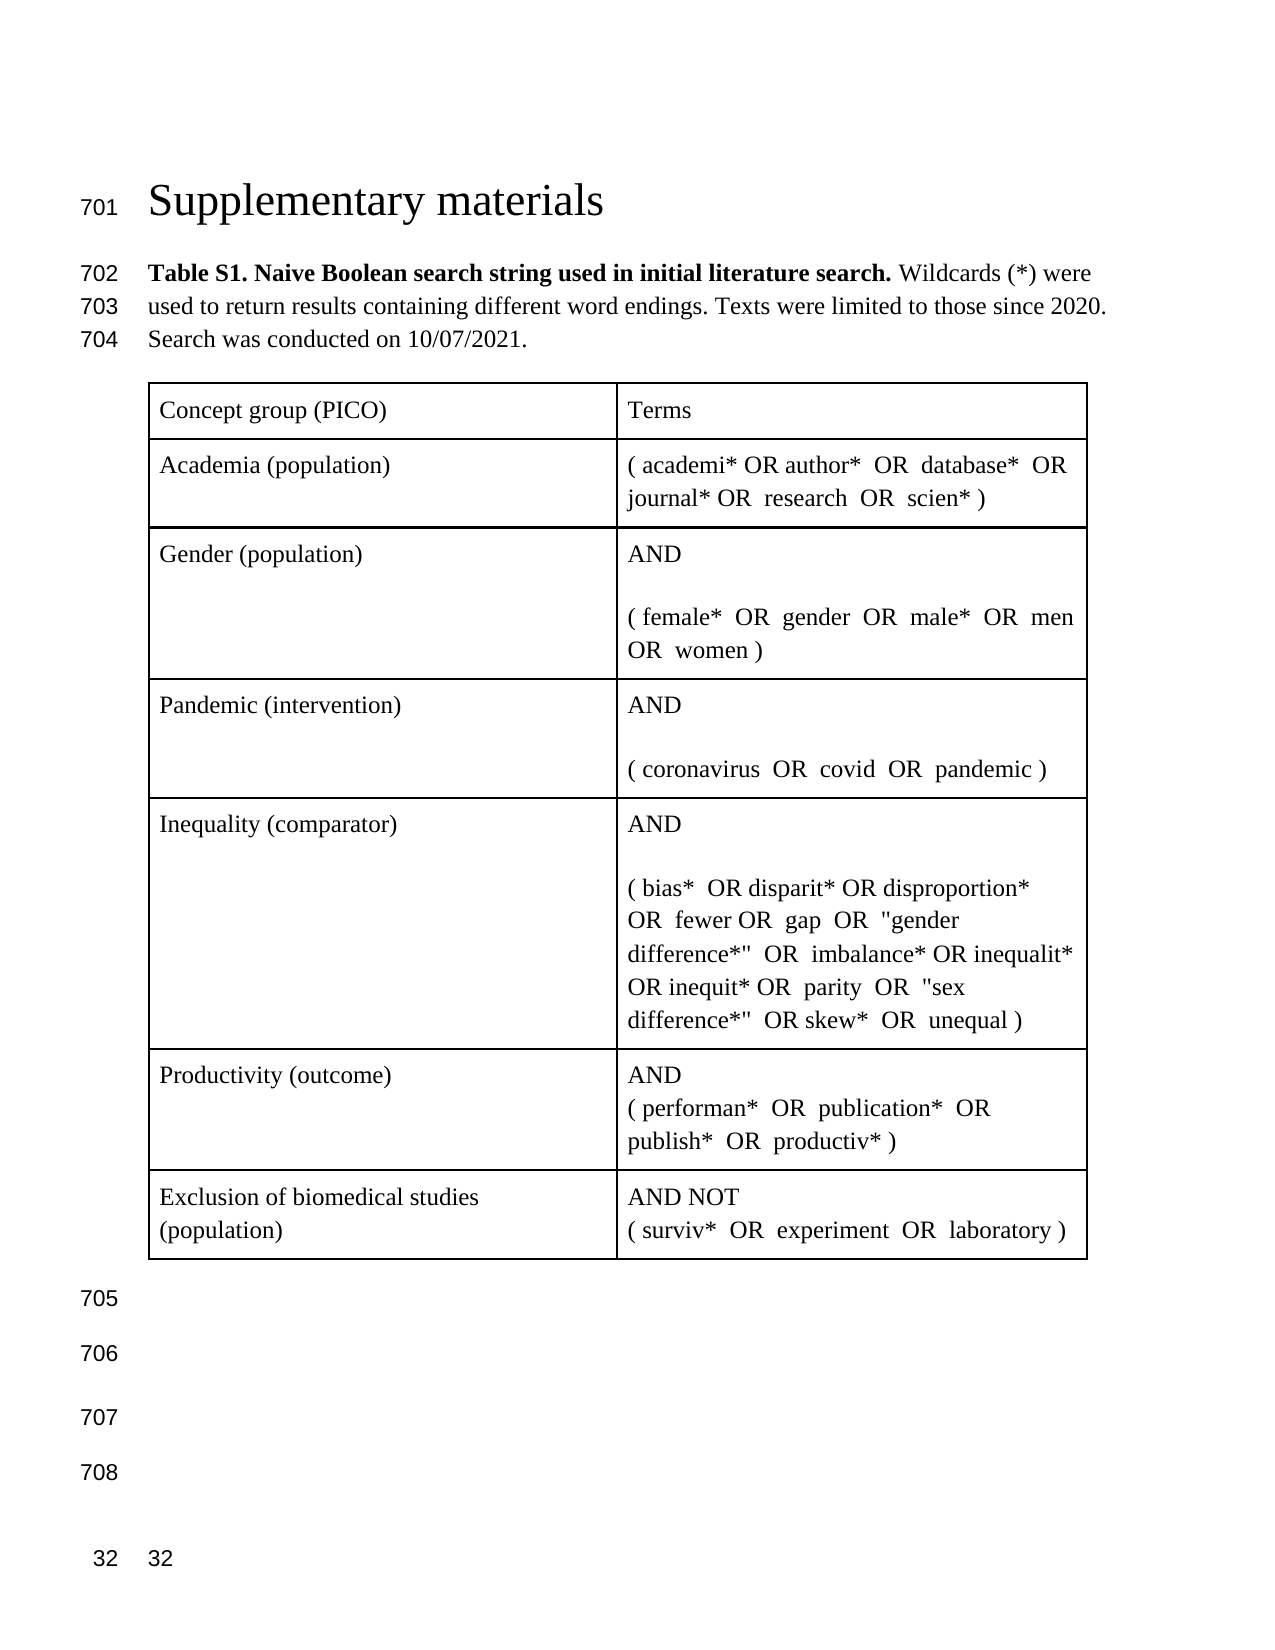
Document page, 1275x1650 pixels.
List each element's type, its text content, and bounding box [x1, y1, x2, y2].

table_cell AND ( bias* OR disparit* OR disproportion* OR fewer OR gap OR "gender difference*" OR imbalance* OR inequalit* OR inequit* OR parity OR "sex difference*" OR skew* OR unequal ) [618, 799, 1086, 1048]
table_cell ( academi* OR author* OR database* OR journal* OR research OR scien* ) [618, 440, 1086, 526]
table_cell AND ( female* OR gender OR male* OR men OR women ) [618, 529, 1086, 678]
table_cell Productivity (outcome) [150, 1050, 616, 1169]
table_cell Inequality (comparator) [150, 799, 616, 1048]
table_cell AND NOT ( surviv* OR experiment OR laboratory ) [618, 1171, 1086, 1258]
table_cell AND ( performan* OR publication* OR publish* OR productiv* ) [618, 1050, 1086, 1169]
table_cell Gender (population) [150, 529, 616, 678]
table_header Terms [618, 384, 1086, 438]
text Table S1. Naive Boolean search string used in initial literature search. Wildcards (*) were used to return results containing different word endings. Texts were limited to those since 2020. Search was conducted on 10/07/2021. [148, 258, 1127, 353]
table_cell Exclusion of biomedical studies (population) [150, 1171, 616, 1258]
table_cell Academia (population) [150, 440, 616, 526]
table_cell AND ( coronavirus OR covid OR pandemic ) [618, 680, 1086, 797]
table_header Concept group (PICO) [150, 384, 616, 438]
subtitle Supplementary materials [148, 173, 1127, 225]
table_cell Pandemic (intervention) [150, 680, 616, 797]
